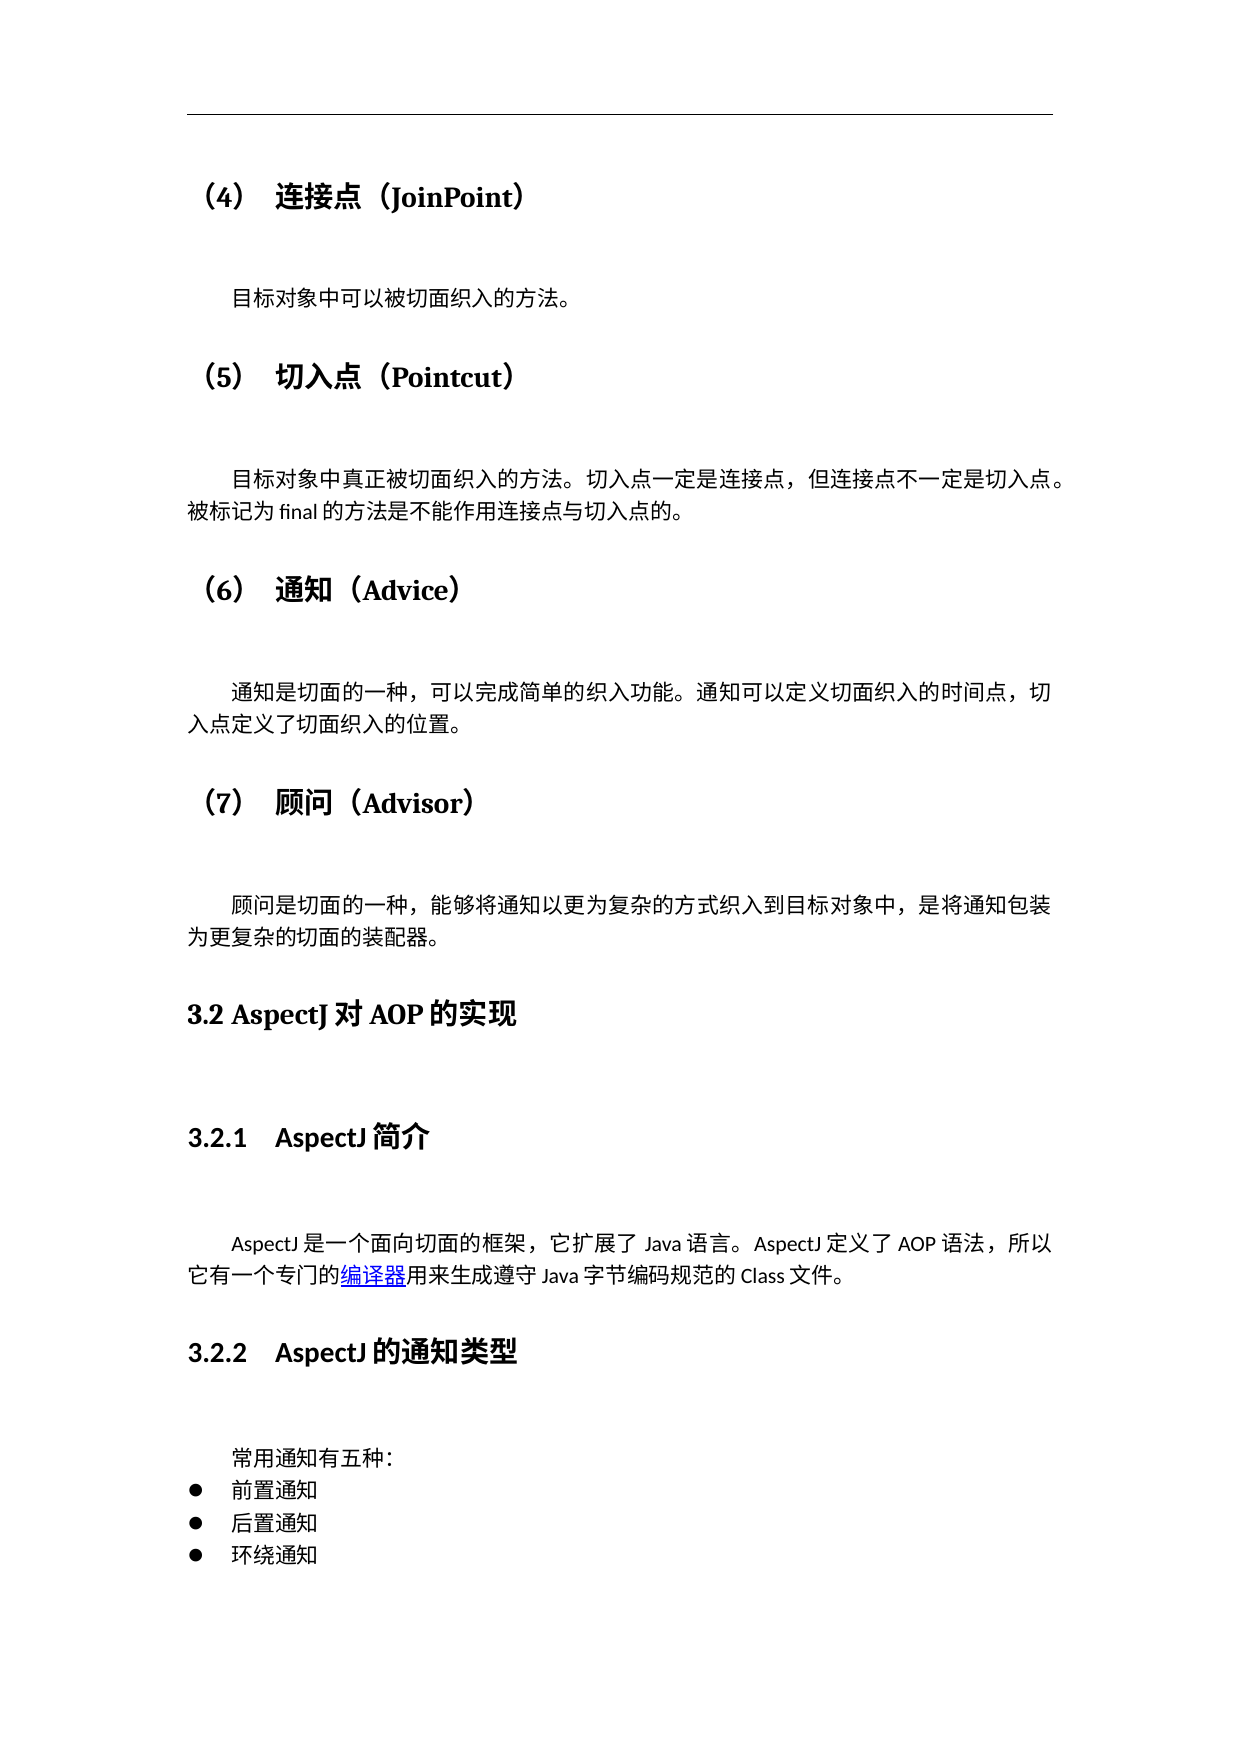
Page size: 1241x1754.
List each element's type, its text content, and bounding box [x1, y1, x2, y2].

text 通知是切面的一种，可以完成简单的织入功能。通知可以定义切面织入的时间点，切入点定义了切面织入的位置。 [187, 674, 1053, 739]
subtitle AspectJ简介 [187, 1102, 1053, 1167]
text 常用通知有五种： [231, 1440, 1053, 1473]
subtitle 顾问（Advisor） [187, 768, 1053, 833]
text 顾问是切面的一种，能够将通知以更为复杂的方式织入到目标对象中，是将通知包装为更复杂的切面的装配器。 [187, 887, 1053, 952]
subtitle 切入点（Pointcut） [187, 342, 1053, 407]
subtitle 通知（Advice） [187, 556, 1053, 621]
text AspectJ是一个面向切面的框架，它扩展了Java语言。AspectJ定义了AOP语法，所以它有一个专门的编译器用来生成遵守Java字节编码规范的Class文件。 [187, 1225, 1053, 1290]
subtitle AspectJ对AOP的实现 [187, 979, 1053, 1044]
list 环绕通知 [187, 1538, 1053, 1570]
list 后置通知 [187, 1505, 1053, 1538]
text 目标对象中真正被切面织入的方法。切入点一定是连接点，但连接点不一定是切入点。被标记为final的方法是不能作用连接点与切入点的。 [187, 461, 1053, 526]
subtitle AspectJ的通知类型 [187, 1317, 1053, 1382]
text 目标对象中可以被切面织入的方法。 [231, 281, 1053, 313]
subtitle 连接点（JoinPoint） [187, 162, 1053, 227]
list 前置通知 [187, 1473, 1053, 1505]
